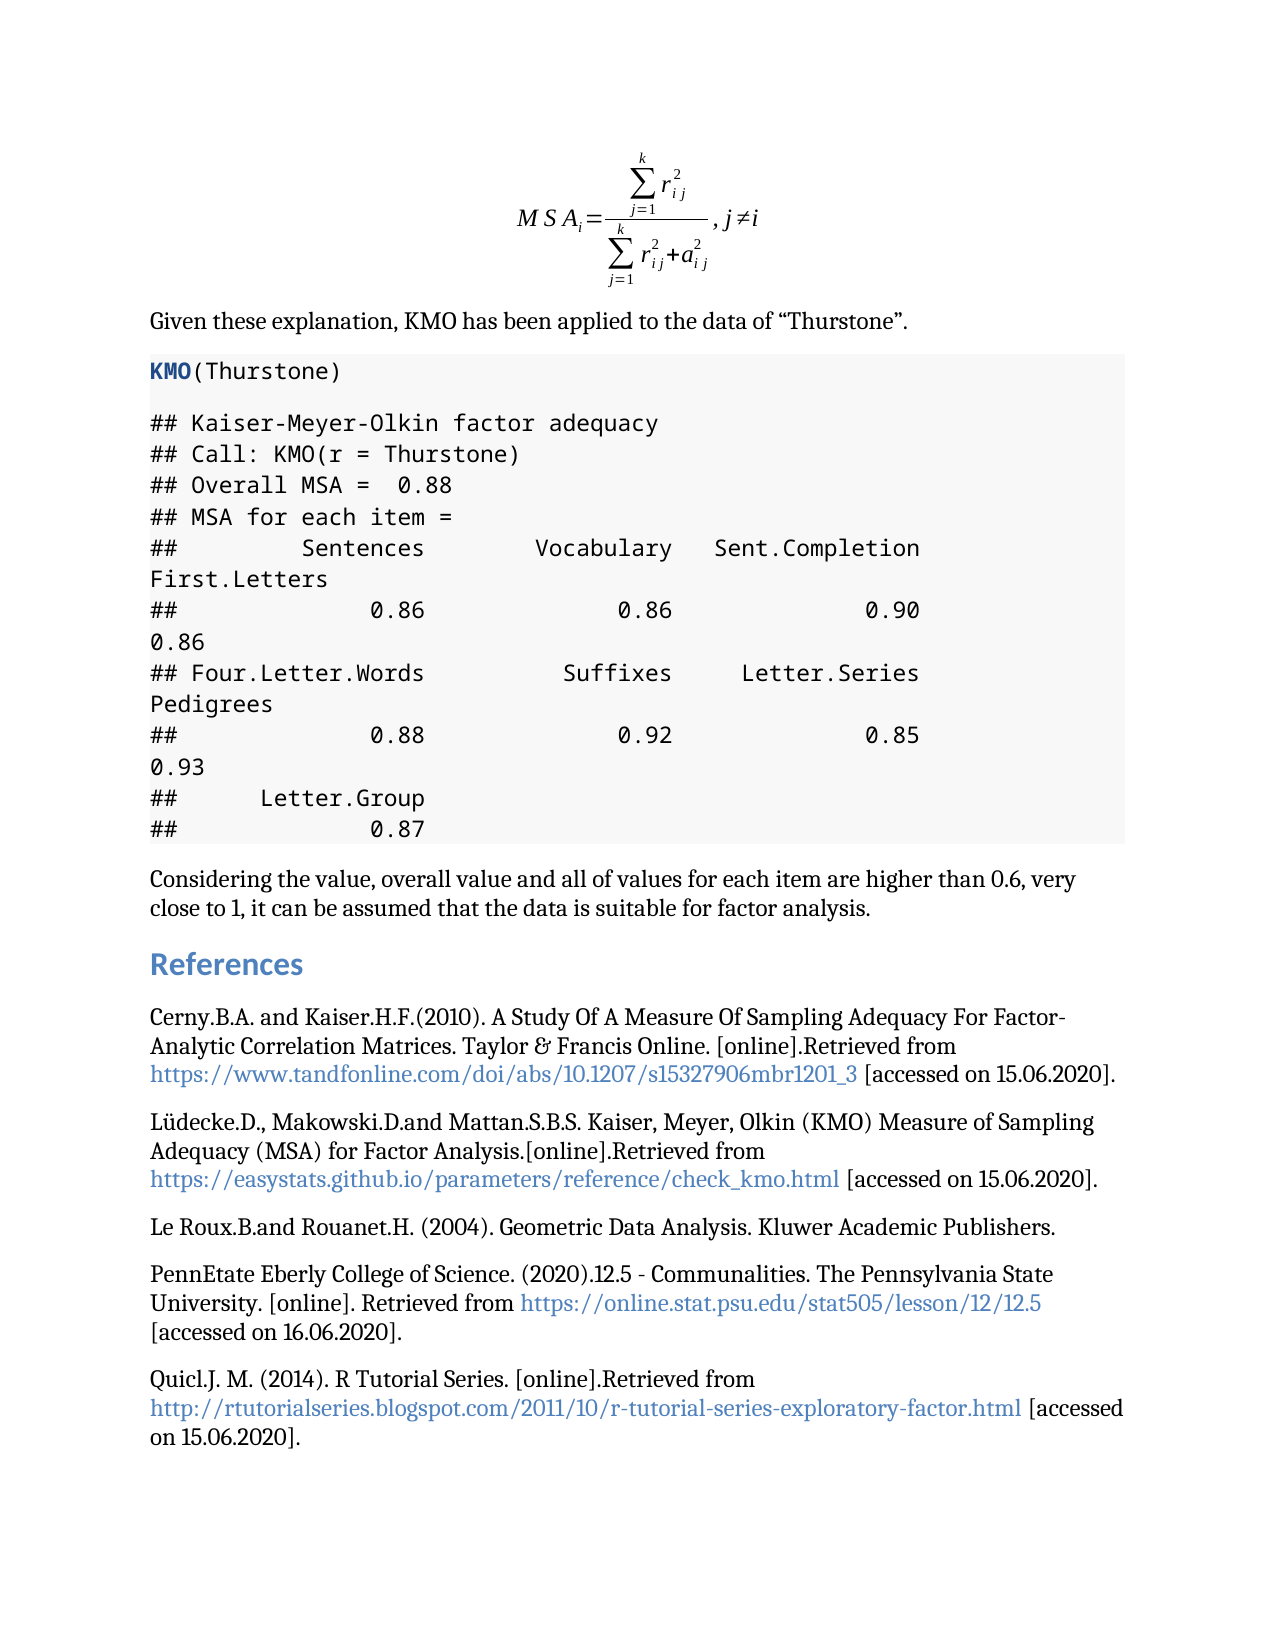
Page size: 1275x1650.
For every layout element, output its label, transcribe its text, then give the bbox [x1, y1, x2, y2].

text Quicl.J. M. (2014). R Tutorial Series. [online].Retrieved from http://rtutorialseries.blogspot.com/2011/10/r-tutorial-series-exploratory-factor.html [accessed on 15.06.2020]. [150, 1365, 1125, 1452]
text Considering the value, overall value and all of values for each item are higher than 0.6, very close to 1, it can be assumed that the data is suitable for factor analysis. [150, 865, 1125, 922]
text KMO(Thurstone) [150, 354, 1125, 386]
text Le Roux.B.and Rouanet.H. (2004). Geometric Data Analysis. Kluwer Academic Publishers. [150, 1213, 1125, 1242]
subtitle References [150, 943, 1125, 984]
text Given these explanation, KMO has been applied to the data of “Thurstone”. [150, 307, 1125, 336]
text ## Kaiser-Meyer-Olkin factor adequacy ## Call: KMO(r = Thurstone) ## Overall MSA = 0.88 ## MSA for each item = ## Sentences Vocabulary Sent.Completion First.Letters ## 0.86 0.86 0.90 0.86 ## Four.Letter.Words Suffixes Letter.Series Pedigrees ## 0.88 0.92 0.85 0.93 ## Letter.Group ## 0.87 [150, 407, 1125, 844]
text Cerny.B.A. and Kaiser.H.F.(2010). A Study Of A Measure Of Sampling Adequacy For Factor-Analytic Correlation Matrices. Taylor & Francis Online. [online].Retrieved from https://www.tandfonline.com/doi/abs/10.1207/s15327906mbr1201_3 [accessed on 15.06.2020]. [150, 1003, 1125, 1089]
text PennEtate Eberly College of Science. (2020).12.5 - Communalities. The Pennsylvania State University. [online]. Retrieved from https://online.stat.psu.edu/stat505/lesson/12/12.5 [accessed on 16.06.2020]. [150, 1260, 1125, 1347]
text Lüdecke.D., Makowski.D.and Mattan.S.B.S. Kaiser, Meyer, Olkin (KMO) Measure of Sampling Adequacy (MSA) for Factor Analysis.[online].Retrieved from https://easystats.github.io/parameters/reference/check_kmo.html [accessed on 15.06.2020]. [150, 1108, 1125, 1194]
